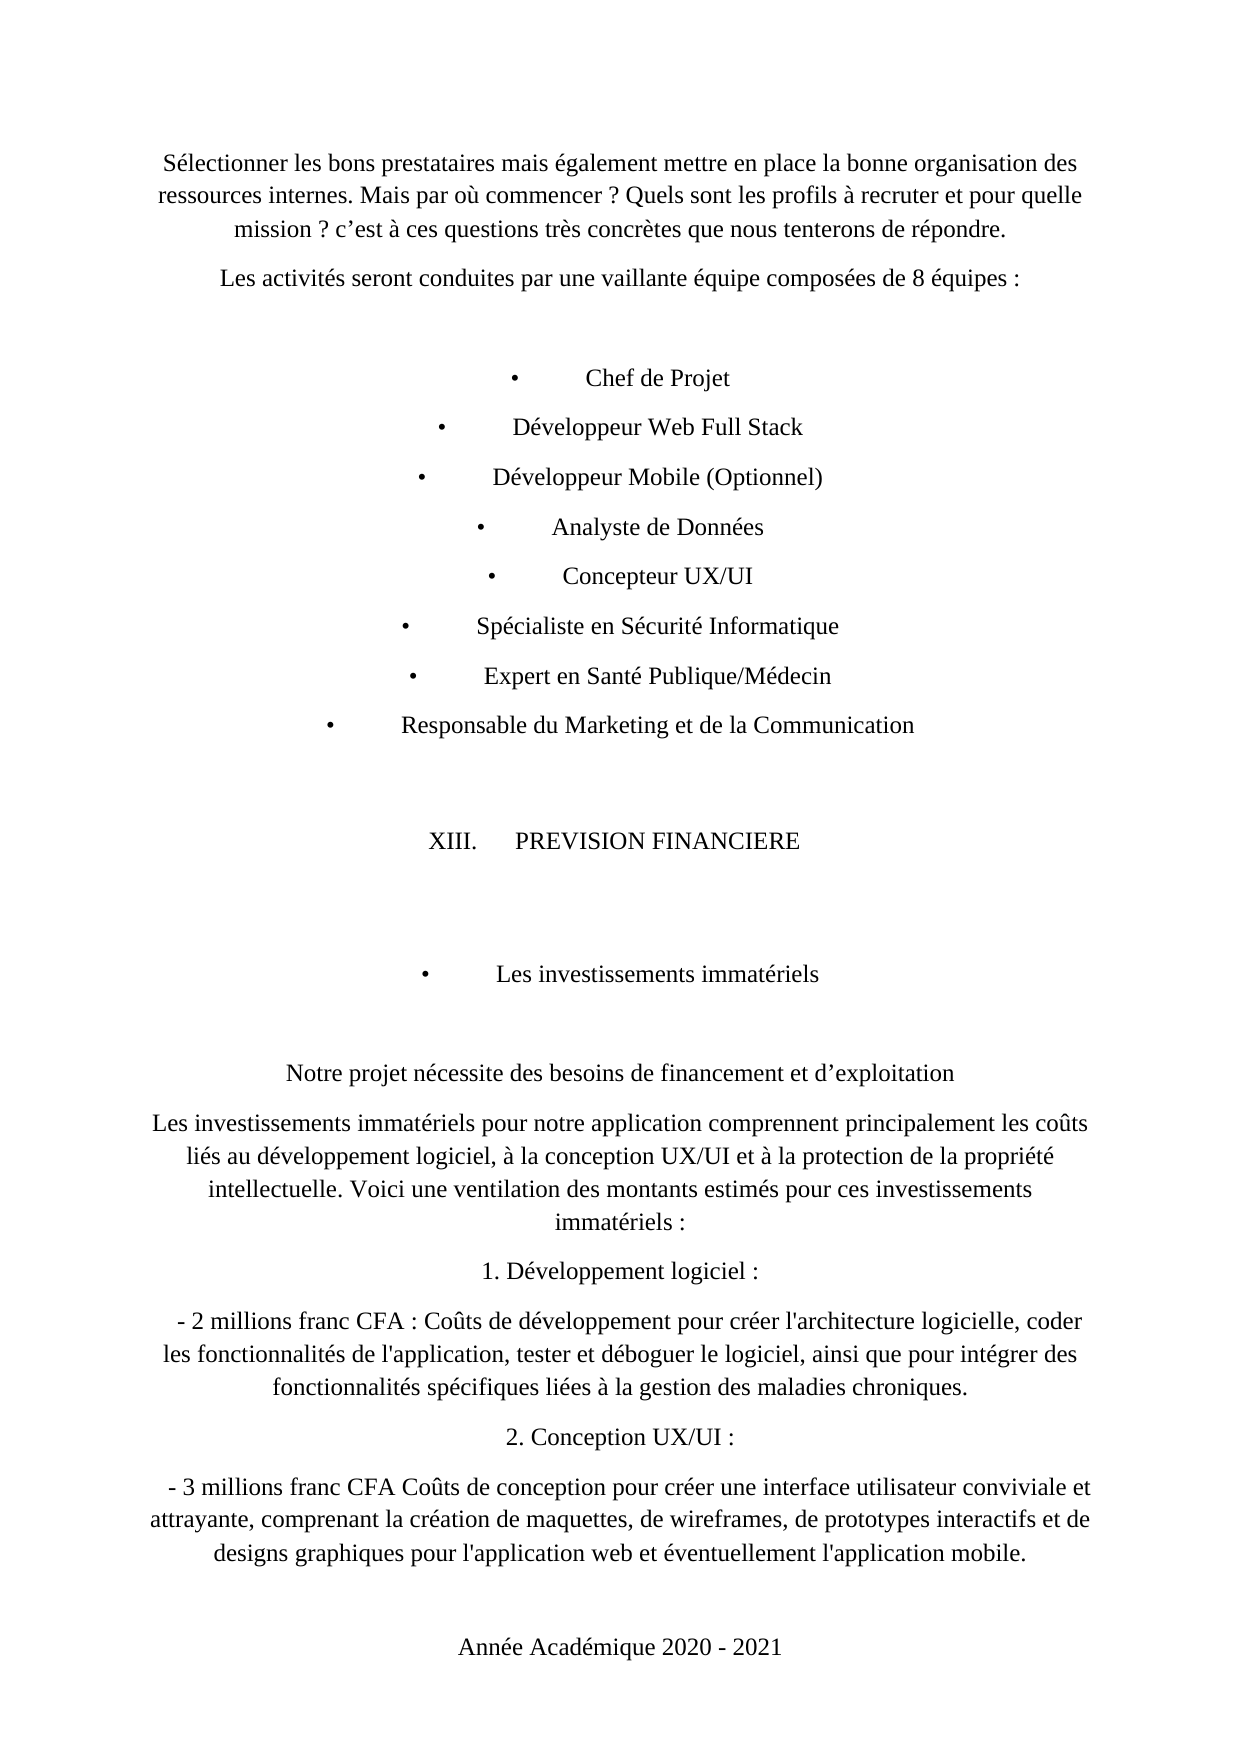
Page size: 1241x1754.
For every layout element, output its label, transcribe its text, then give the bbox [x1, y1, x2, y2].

text • Les investissements immatériels [148, 959, 1093, 987]
text Les activités seront conduites par une vaillante équipe composées de 8 équipes : [148, 263, 1093, 292]
text - 2 millions franc CFA : Coûts de développement pour créer l'architecture logicielle, coder les fonctionnalités de l'application, tester et déboguer le logiciel, ainsi que pour intégrer des fonctionnalités spécifiques liées à la gestion des maladies chroniques. [148, 1306, 1093, 1401]
text 1. Développement logiciel : [148, 1256, 1093, 1285]
text • Développeur Mobile (Optionnel) [148, 462, 1093, 491]
text • Analyste de Données [148, 512, 1093, 541]
text • Concepteur UX/UI [148, 561, 1093, 590]
text • Responsable du Marketing et de la Communication [148, 711, 1093, 739]
text • Développeur Web Full Stack [148, 412, 1093, 441]
text Les investissements immatériels pour notre application comprennent principalement les coûts liés au développement logiciel, à la conception UX/UI et à la protection de la propriété intellectuelle. Voici une ventilation des montants estimés pour ces investissements immatériels : [148, 1108, 1093, 1236]
text • Expert en Santé Publique/Médecin [148, 661, 1093, 689]
text Sélectionner les bons prestataires mais également mettre en place la bonne organisation des ressources internes. Mais par où commencer ? Quels sont les profils à recruter et pour quelle mission ? c’est à ces questions très concrètes que nous tenterons de répondre. [148, 148, 1093, 242]
text Notre projet nécessite des besoins de financement et d’exploitation [148, 1058, 1093, 1087]
text - 3 millions franc CFA Coûts de conception pour créer une interface utilisateur conviviale et attrayante, comprenant la création de maquettes, de wireframes, de prototypes interactifs et de designs graphiques pour l'application web et éventuellement l'application mobile. [148, 1472, 1093, 1566]
text 2. Conception UX/UI : [148, 1422, 1093, 1451]
text • Chef de Projet [148, 363, 1093, 391]
text • Spécialiste en Sécurité Informatique [148, 611, 1093, 640]
list PREVISION FINANCIERE [185, 826, 1093, 855]
